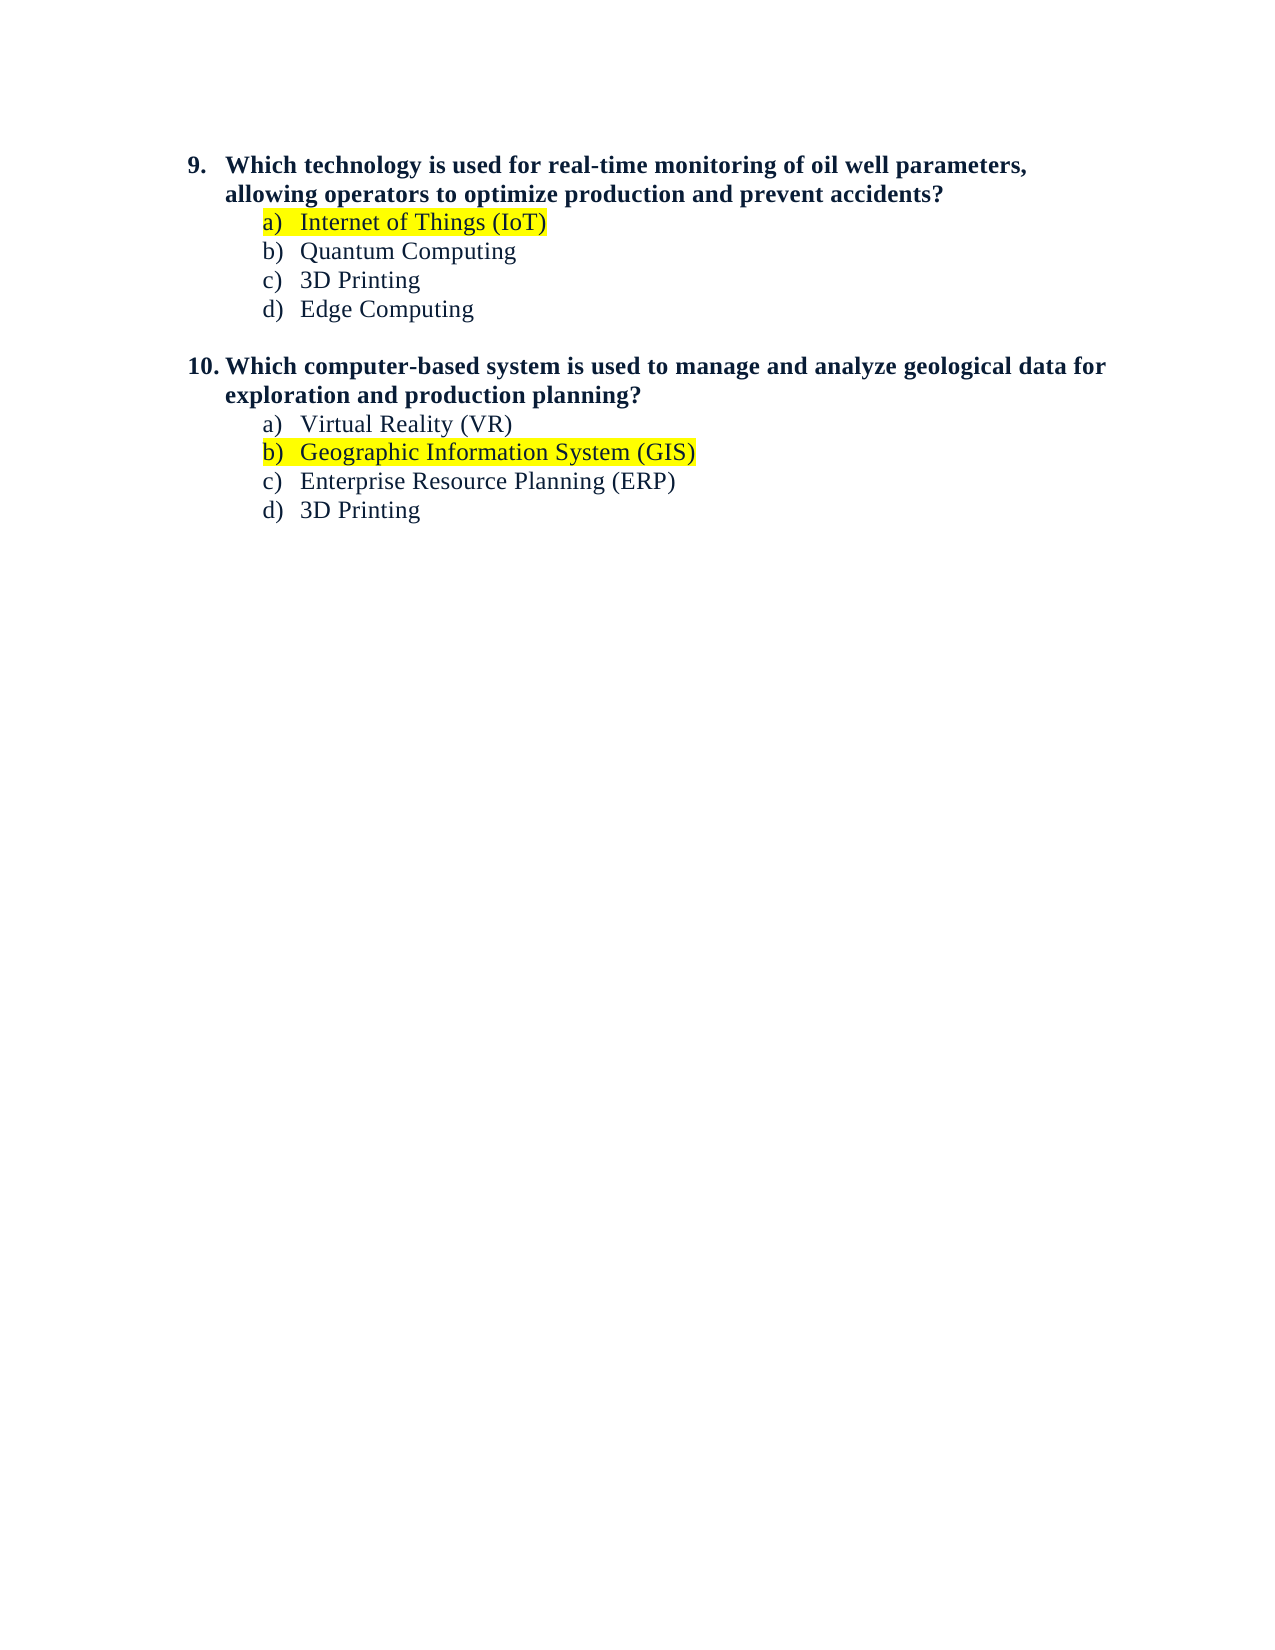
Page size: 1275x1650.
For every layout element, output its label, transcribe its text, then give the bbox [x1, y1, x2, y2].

list Which technology is used for real-time monitoring of oil well parameters, allowing operators to optimize production and prevent accidents? [187, 150, 1125, 207]
list Enterprise Resource Planning (ERP) [262, 466, 1125, 495]
list Which computer-based system is used to manage and analyze geological data for exploration and production planning? [187, 351, 1125, 409]
list Internet of Things (IoT) [312, 207, 1125, 236]
list Quantum Computing [262, 236, 1125, 265]
list Geographic Information System (GIS) [262, 437, 1125, 466]
list 3D Printing [262, 265, 1125, 294]
list Virtual Reality (VR) [262, 409, 1125, 437]
list 3D Printing [262, 495, 1125, 524]
list Edge Computing [262, 294, 1125, 322]
